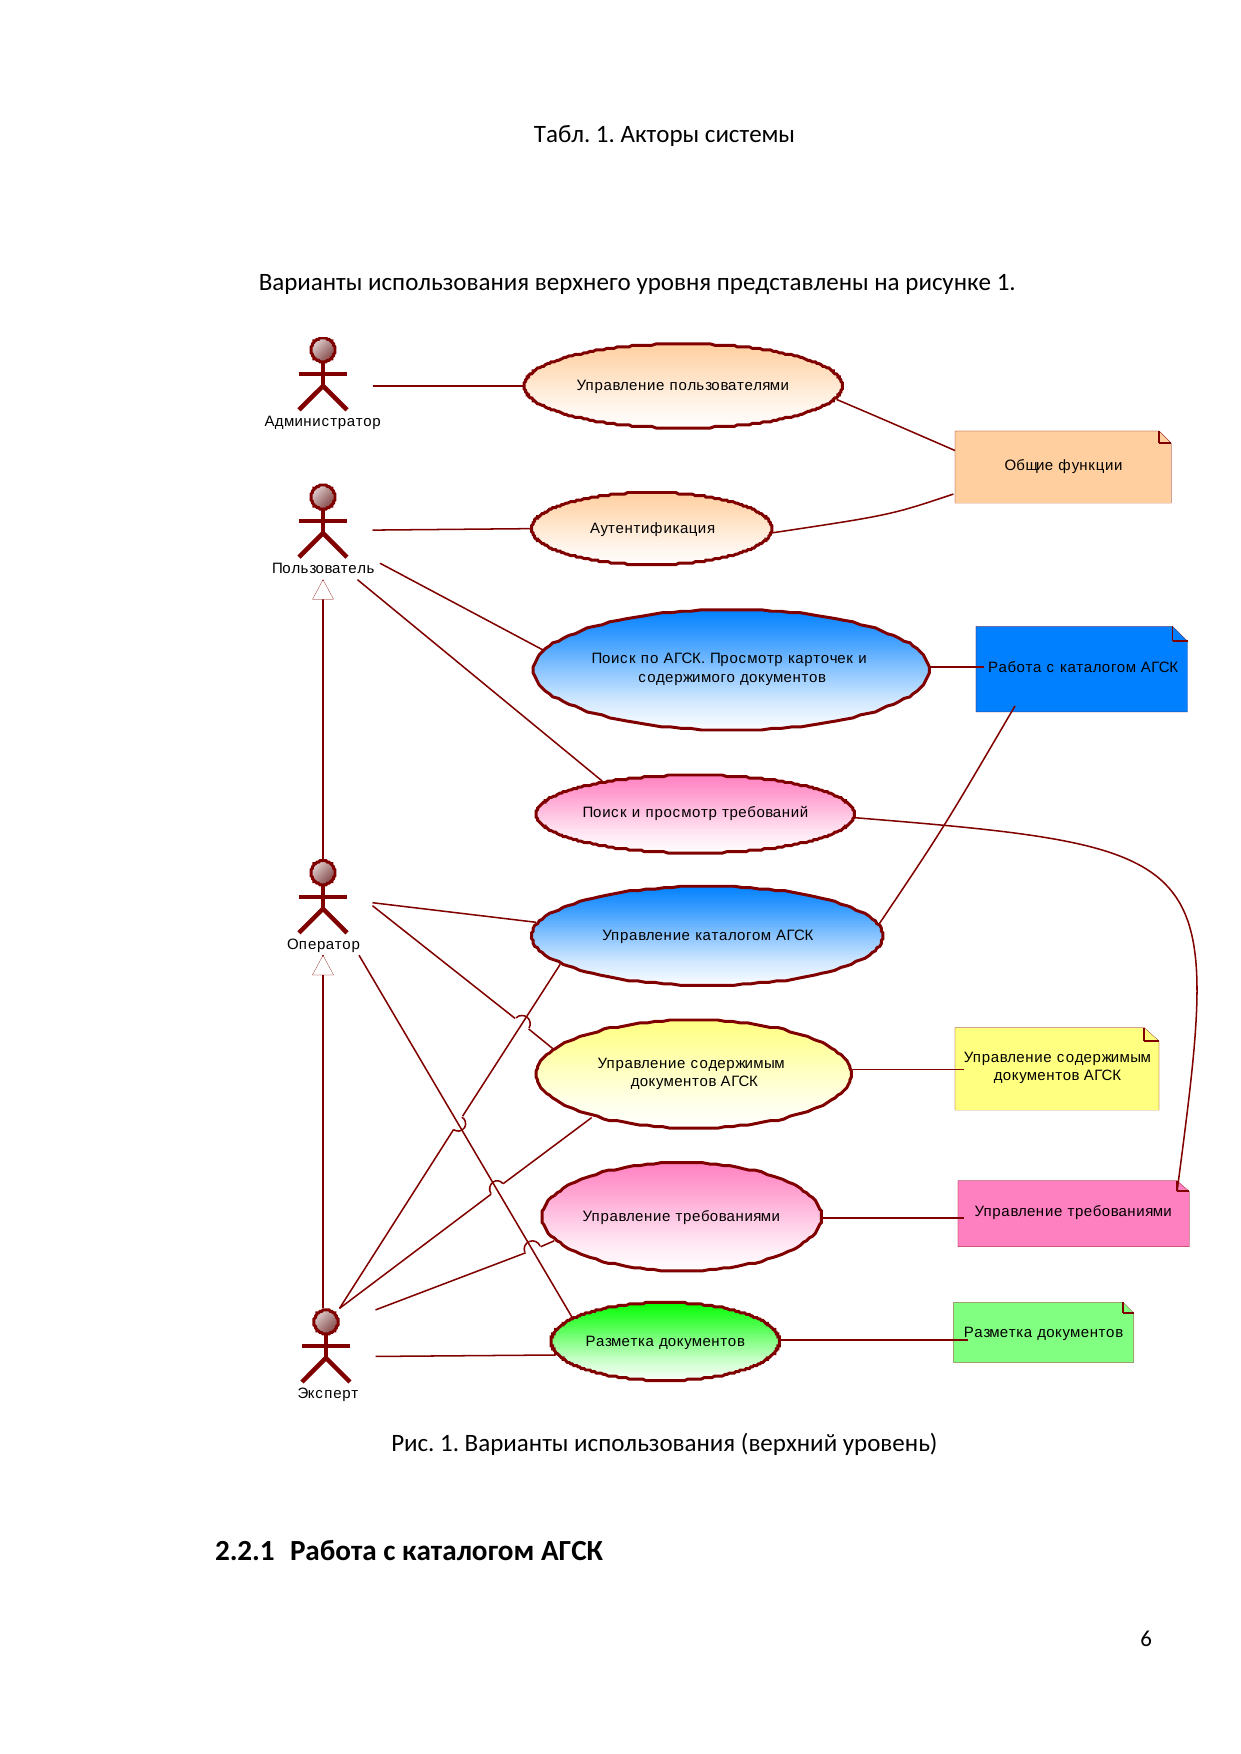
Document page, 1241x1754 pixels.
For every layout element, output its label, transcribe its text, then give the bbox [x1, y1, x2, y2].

list Варианты использования верхнего уровня представлены на рисунке 1. [258, 266, 1152, 297]
text Табл. 1. Акторы системы [177, 118, 1152, 149]
text Рис. 1. Варианты использования (верхний уровень) [177, 1427, 1152, 1458]
list Работа с каталогом АГСК [215, 1532, 1152, 1567]
